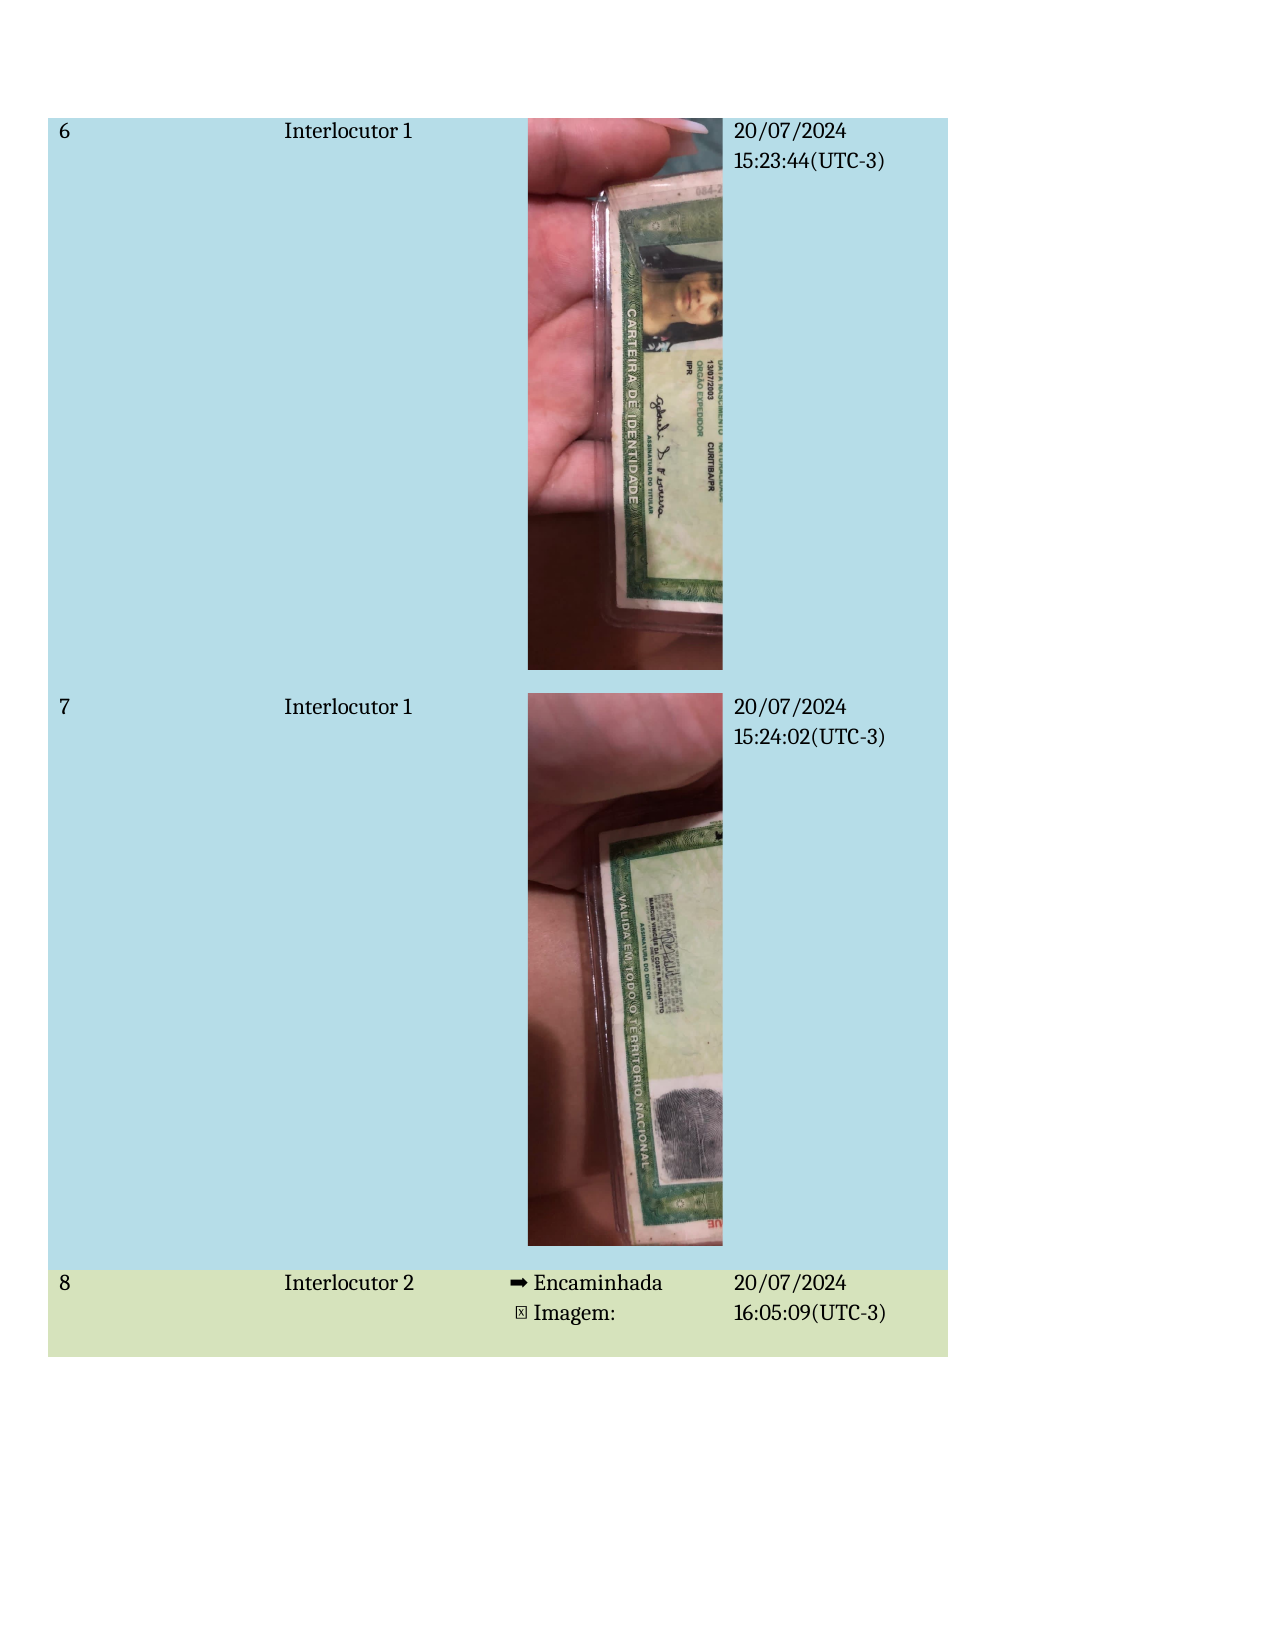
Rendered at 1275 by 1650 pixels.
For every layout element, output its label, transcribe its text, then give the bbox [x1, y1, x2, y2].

table_cell Interlocutor 1 [273, 694, 498, 1270]
table_cell Interlocutor 2 [273, 1270, 498, 1357]
table_cell [498, 694, 723, 1270]
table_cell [723, 1270, 948, 1357]
table_cell 8 [48, 1270, 273, 1357]
table_cell 20/07/2024 15:24:02(UTC-3) [723, 694, 948, 1270]
table_cell [498, 118, 723, 694]
table_cell 7 [48, 694, 273, 1270]
table_cell 6 [48, 118, 273, 694]
table_cell 20/07/2024 15:23:44(UTC-3) [723, 118, 948, 694]
picture [527, 693, 723, 1246]
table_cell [498, 1270, 723, 1357]
picture [527, 118, 723, 670]
table_cell Interlocutor 1 [273, 118, 498, 694]
